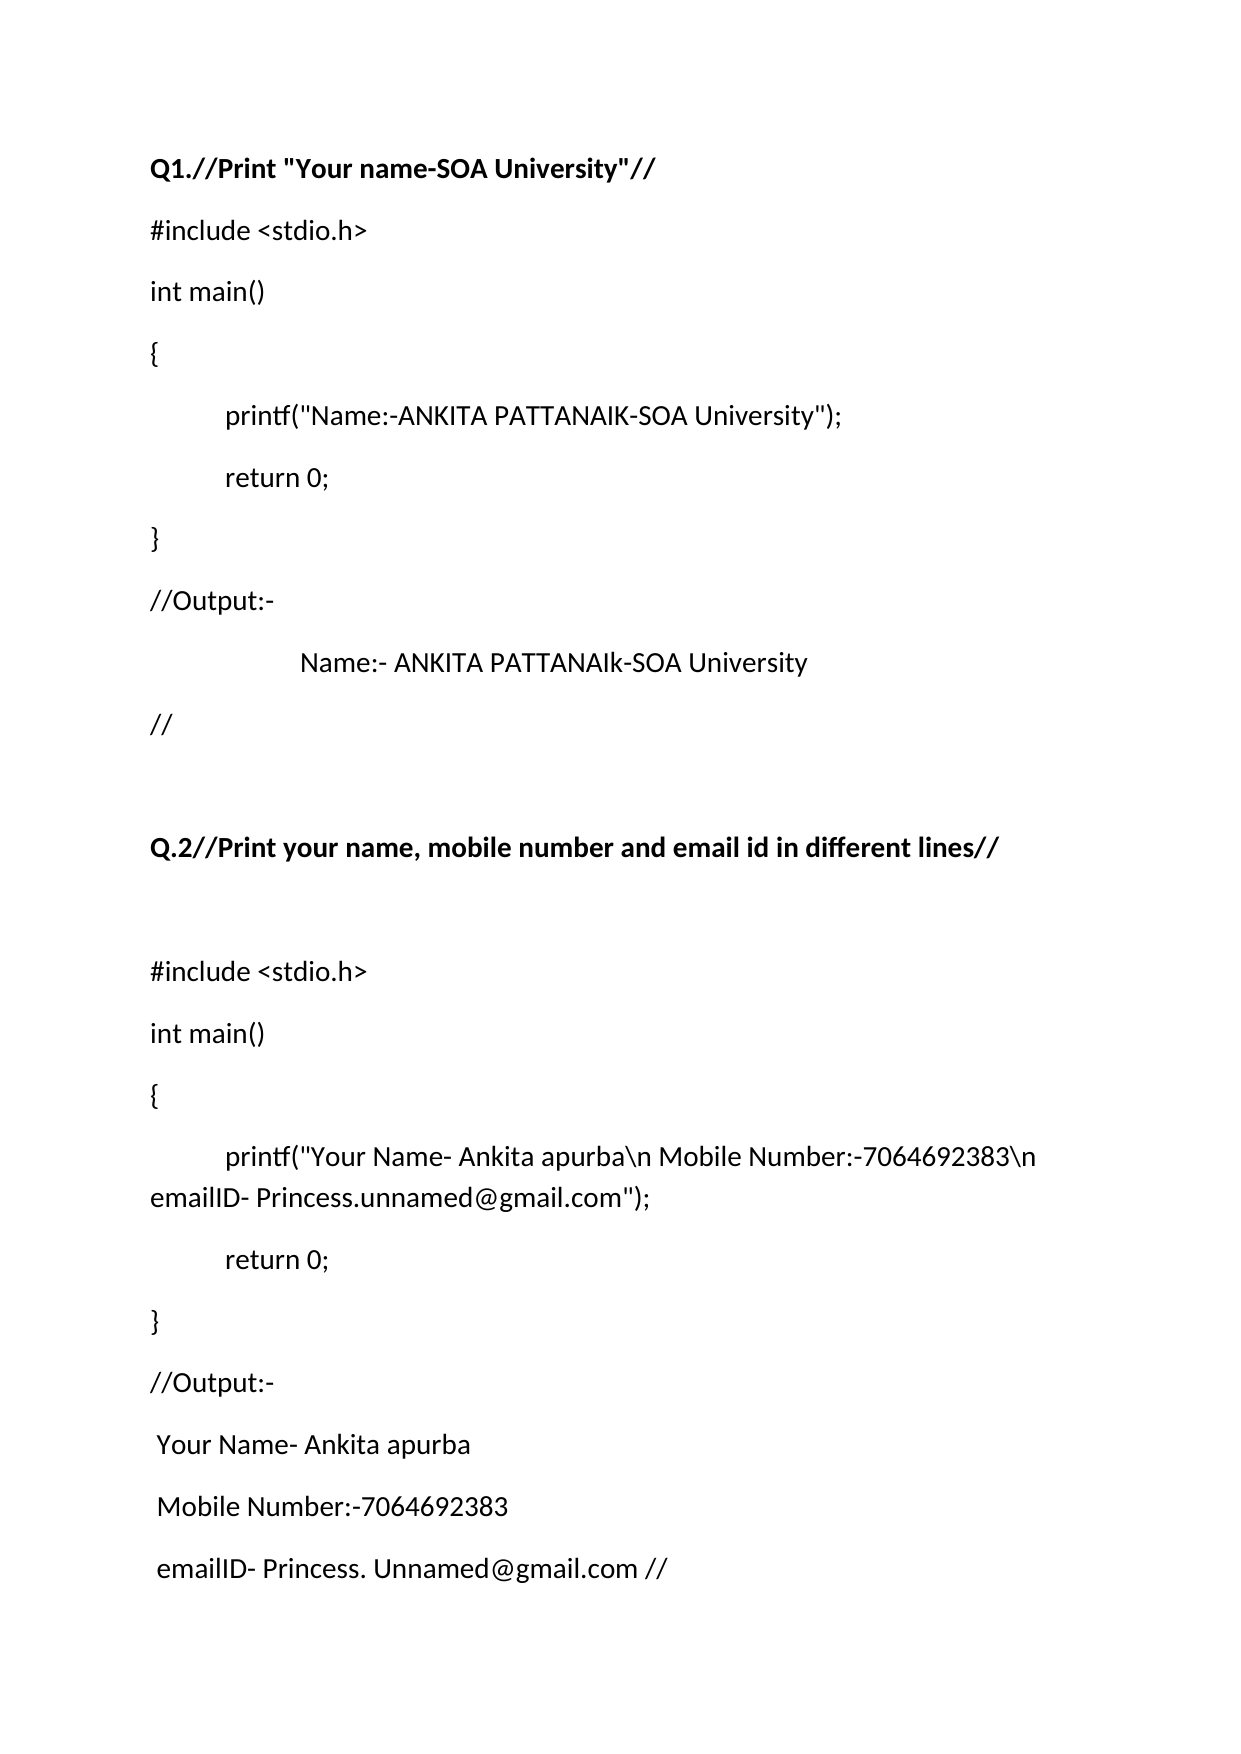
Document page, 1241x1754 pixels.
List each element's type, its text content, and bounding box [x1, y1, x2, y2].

text Q.2//Print your name, mobile number and email id in different lines// [150, 829, 1090, 865]
text int main() [150, 1015, 1090, 1050]
text int main() [150, 273, 1090, 309]
text { [150, 335, 1090, 371]
text Name:- ANKITA PATTANAIk-SOA University [150, 644, 1090, 680]
text //Output:- [150, 1364, 1090, 1400]
text { [150, 1077, 1090, 1112]
text return 0; [150, 1241, 1090, 1277]
text emailID- Princess. Unnamed@gmail.com // [150, 1550, 1090, 1586]
text return 0; [150, 459, 1090, 494]
text printf("Name:-ANKITA PATTANAIK-SOA University"); [150, 397, 1090, 433]
text Mobile Number:-7064692383 [150, 1488, 1090, 1524]
text printf("Your Name- Ankita apurba\n Mobile Number:-7064692383\n emailID- Princess.unnamed@gmail.com"); [150, 1138, 1090, 1215]
text #include <stdio.h> [150, 953, 1090, 989]
text } [150, 1303, 1090, 1338]
text Q1.//Print "Your name-SOA University"// [150, 150, 1090, 186]
text #include <stdio.h> [150, 212, 1090, 247]
text //Output:- [150, 582, 1090, 618]
text // [150, 706, 1090, 742]
text Your Name- Ankita apurba [150, 1426, 1090, 1462]
text } [150, 521, 1090, 556]
